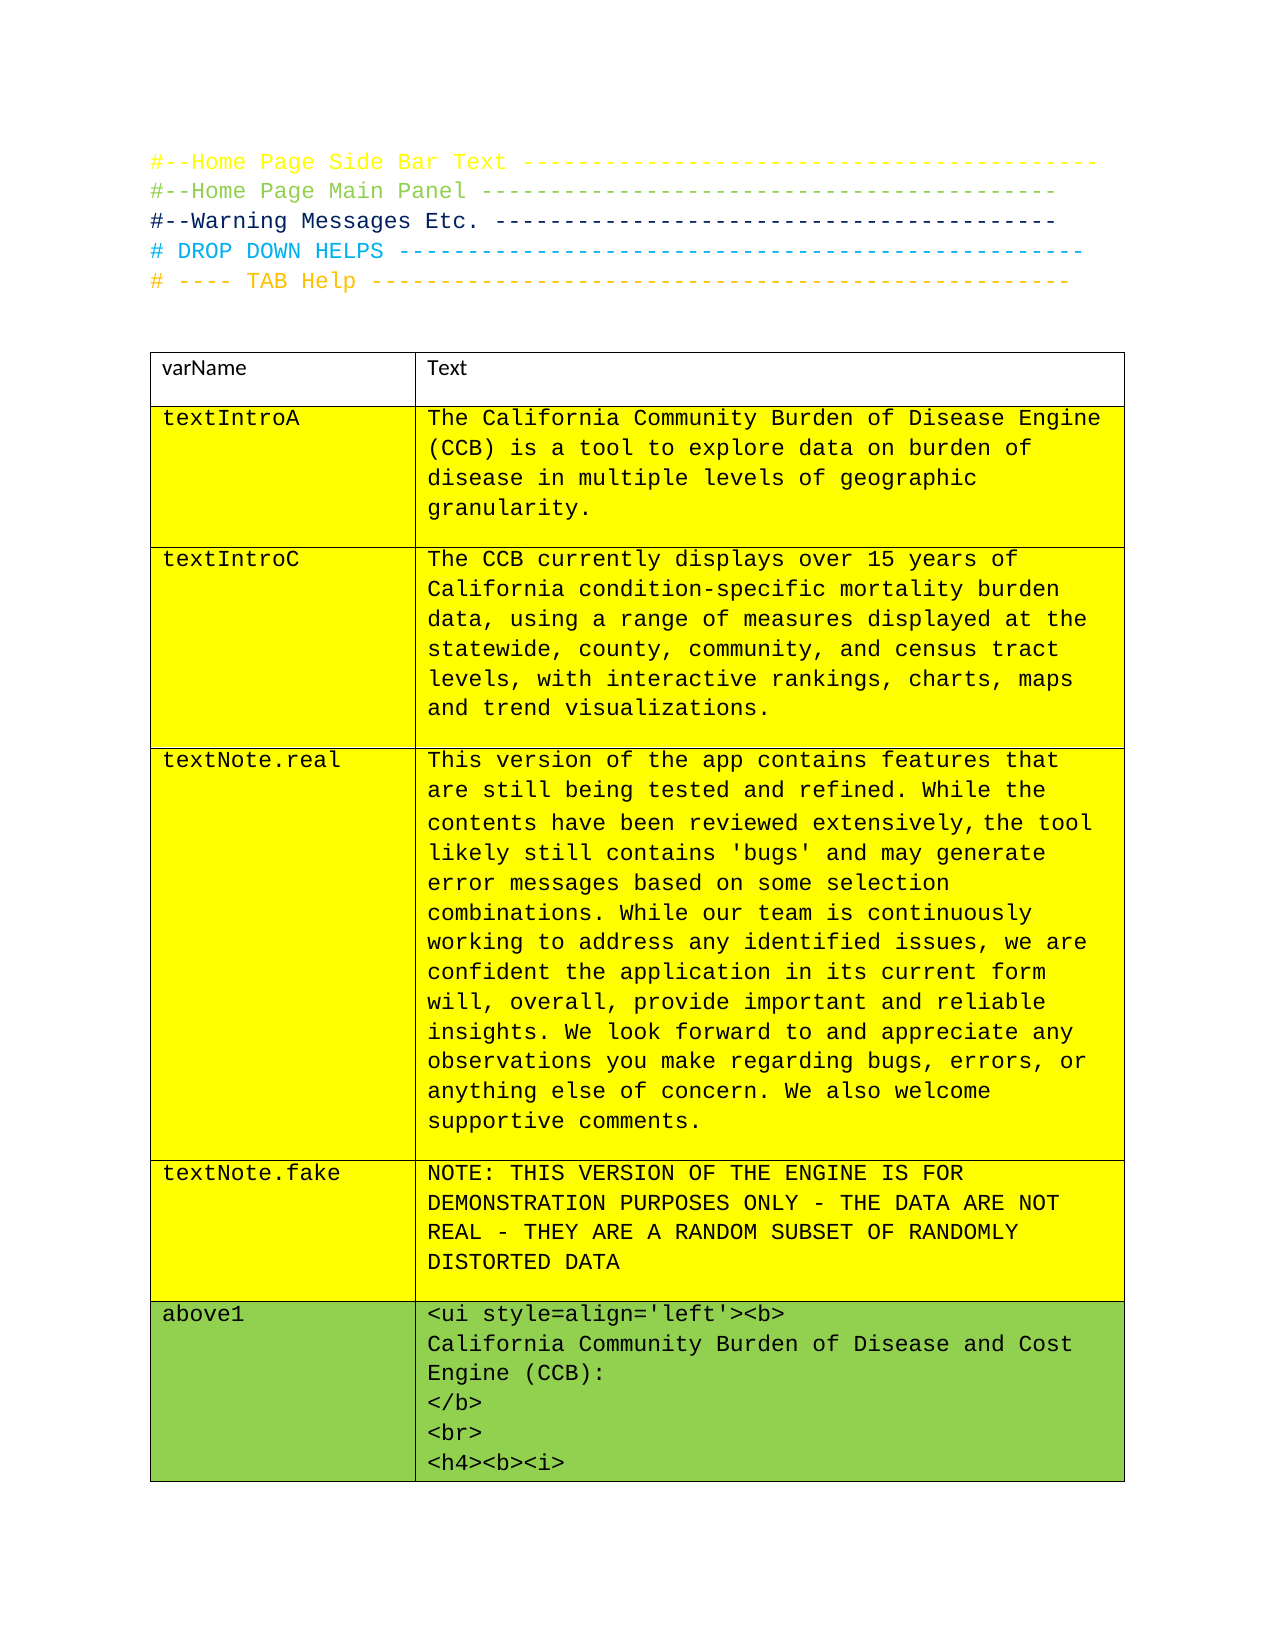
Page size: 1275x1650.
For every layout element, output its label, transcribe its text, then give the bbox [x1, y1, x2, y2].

table_cell textIntroC [151, 548, 415, 747]
text #--Home Page Main Panel ------------------------------------------ [150, 180, 1125, 206]
text #--Home Page Side Bar Text ------------------------------------------ [150, 150, 1125, 176]
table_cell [416, 1302, 1124, 1481]
table_header Text [416, 353, 1124, 406]
table_cell The CCB currently displays over 15 years of California condition-specific mortality burden data, using a range of measures displayed at the statewide, county, community, and census tract levels, with interactive rankings, charts, maps and trend visualizations. [416, 548, 1124, 747]
table_cell NOTE: THIS VERSION OF THE ENGINE IS FOR DEMONSTRATION PURPOSES ONLY - THE DATA ARE NOT REAL - THEY ARE A RANDOM SUBSET OF RANDOMLY DISTORTED DATA [416, 1161, 1124, 1301]
table_header varName [151, 353, 415, 406]
table_cell textNote.real [151, 749, 415, 1160]
table_cell The California Community Burden of Disease Engine (CCB) is a tool to explore data on burden of disease in multiple levels of geographic granularity. [416, 407, 1124, 547]
text #--Warning Messages Etc. ----------------------------------------- [150, 209, 1125, 236]
table_cell above1 [151, 1302, 415, 1481]
text # DROP DOWN HELPS -------------------------------------------------- [150, 239, 1125, 265]
table_cell textIntroA [151, 407, 415, 547]
table_cell textNote.fake [151, 1161, 415, 1301]
text # ---- TAB Help --------------------------------------------------- [150, 269, 1125, 295]
table_cell This version of the app contains features that are still being tested and refined. While the contents have been reviewed extensively, the tool likely still contains 'bugs' and may generate error messages based on some selection combinations. While our team is continuously working to address any identified issues, we are confident the application in its current form will, overall, provide important and reliable insights. We look forward to and appreciate any observations you make regarding bugs, errors, or anything else of concern. We also welcome supportive comments. [416, 749, 1124, 1160]
